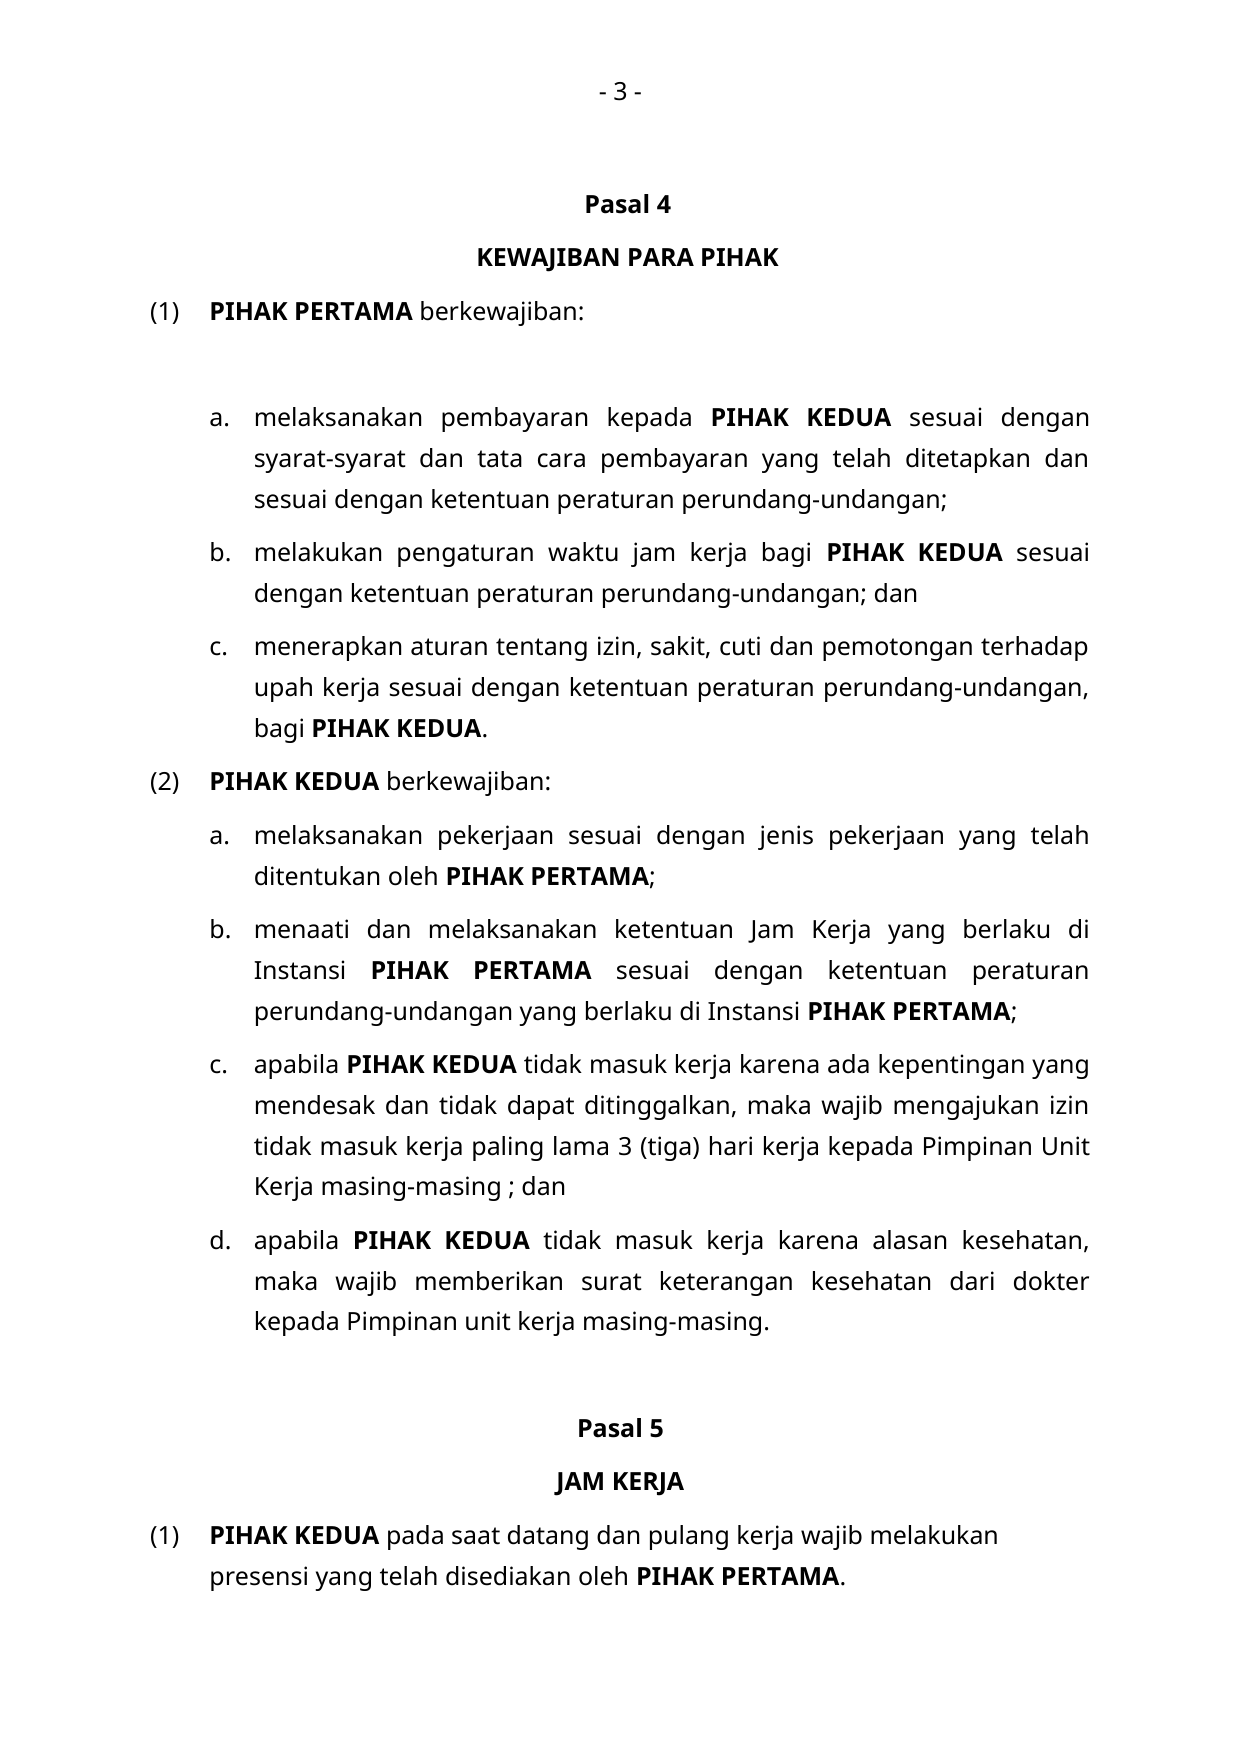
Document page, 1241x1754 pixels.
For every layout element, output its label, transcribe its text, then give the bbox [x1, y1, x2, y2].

list melakukan pengaturan waktu jam kerja bagi PIHAK KEDUA sesuai dengan ketentuan peraturan perundang-undangan; dan [209, 535, 1090, 610]
list PIHAK KEDUA pada saat datang dan pulang kerja wajib melakukan presensi yang telah disediakan oleh PIHAK PERTAMA. [150, 1517, 1090, 1592]
list menaati dan melaksanakan ketentuan Jam Kerja yang berlaku di Instansi PIHAK PERTAMA sesuai dengan ketentuan peraturan perundang-undangan yang berlaku di Instansi PIHAK PERTAMA; [209, 911, 1090, 1027]
list melaksanakan pekerjaan sesuai dengan jenis pekerjaan yang telah ditentukan oleh PIHAK PERTAMA; [209, 817, 1090, 892]
text Pasal 5 [150, 1411, 1090, 1445]
list PIHAK KEDUA berkewajiban: [150, 764, 1090, 798]
list melaksanakan pembayaran kepada PIHAK KEDUA sesuai dengan syarat-syarat dan tata cara pembayaran yang telah ditetapkan dan sesuai dengan ketentuan peraturan perundang-undangan; [209, 400, 1090, 516]
list PIHAK PERTAMA berkewajiban: [150, 293, 1090, 327]
list apabila PIHAK KEDUA tidak masuk kerja karena alasan kesehatan, maka wajib memberikan surat keterangan kesehatan dari dokter kepada Pimpinan unit kerja masing-masing. [209, 1222, 1090, 1338]
text JAM KERJA [150, 1464, 1090, 1498]
text Pasal 4 [165, 186, 1090, 221]
list menerapkan aturan tentang izin, sakit, cuti dan pemotongan terhadap upah kerja sesuai dengan ketentuan peraturan perundang-undangan, bagi PIHAK KEDUA. [209, 629, 1090, 745]
list apabila PIHAK KEDUA tidak masuk kerja karena ada kepentingan yang mendesak dan tidak dapat ditinggalkan, maka wajib mengajukan izin tidak masuk kerja paling lama 3 (tiga) hari kerja kepada Pimpinan Unit Kerja masing-masing ; dan [209, 1046, 1090, 1203]
text KEWAJIBAN PARA PIHAK [165, 240, 1090, 274]
